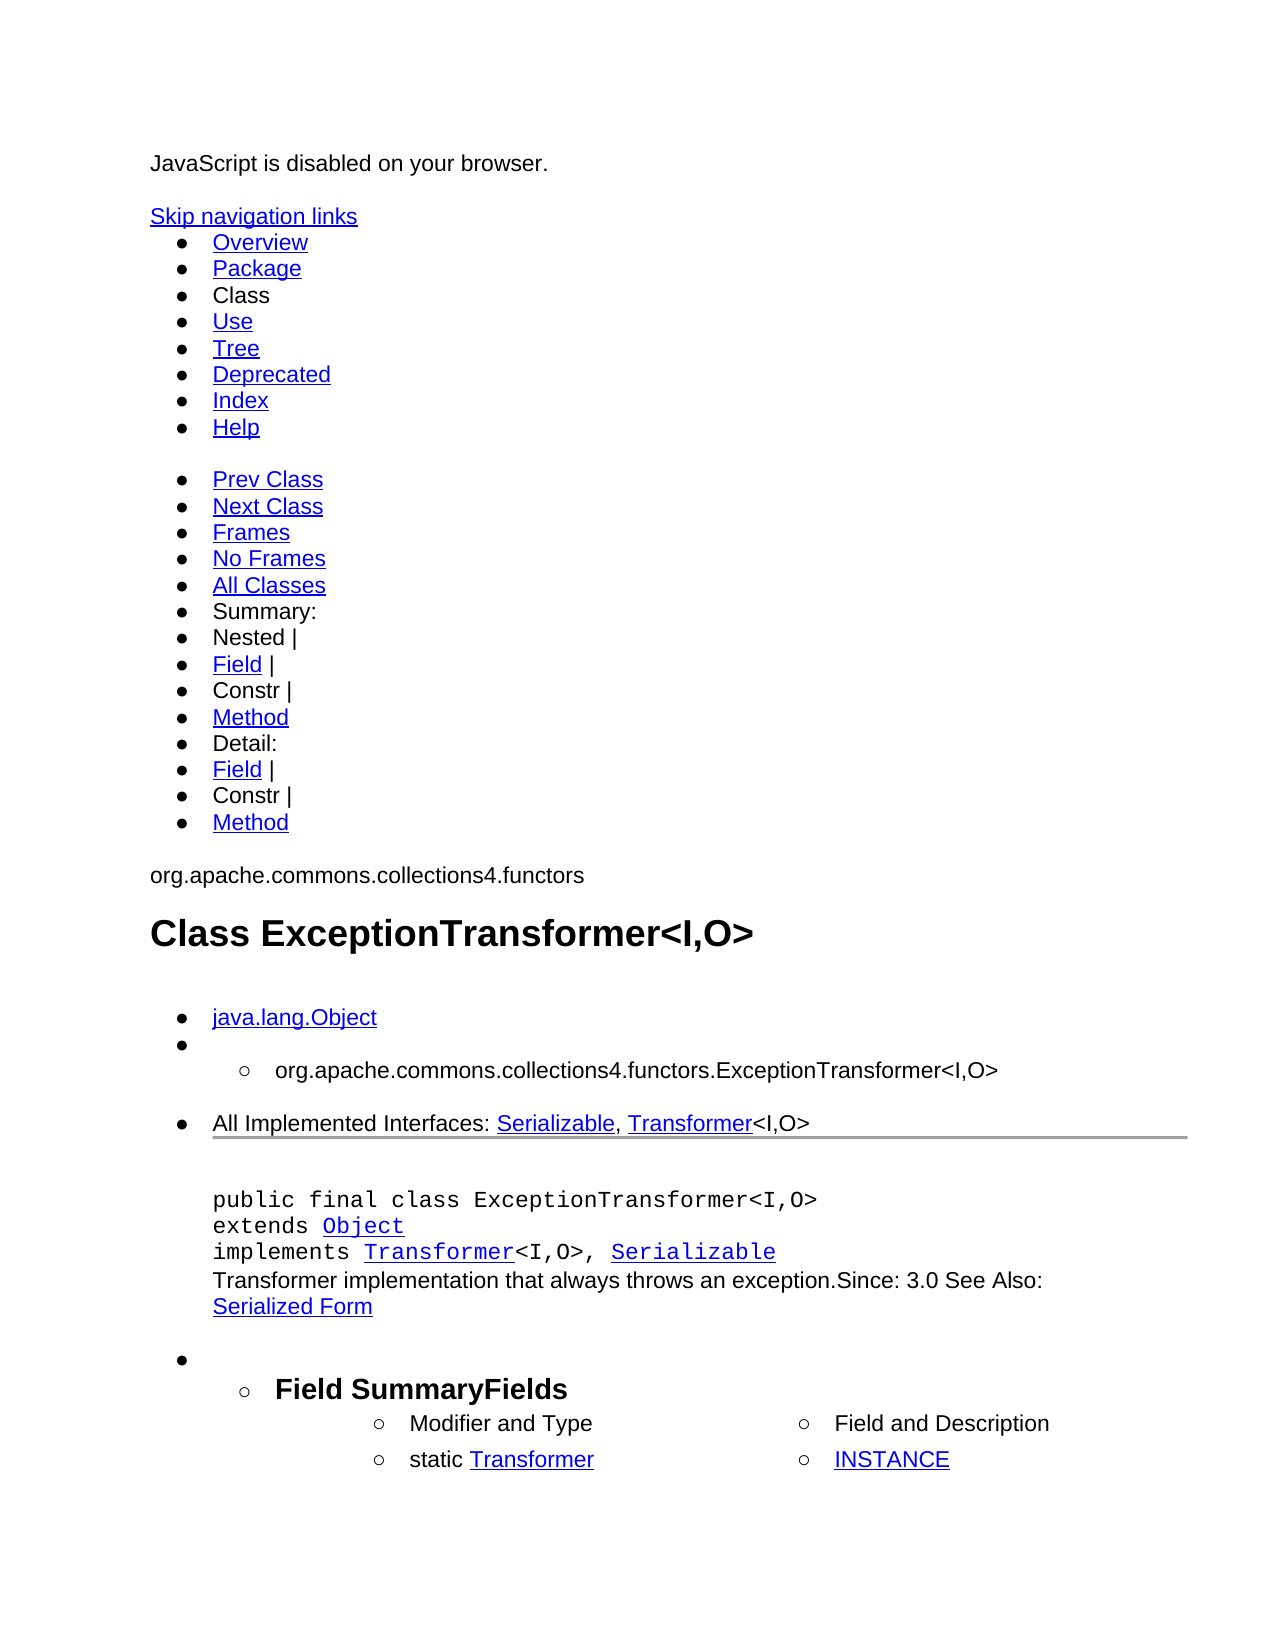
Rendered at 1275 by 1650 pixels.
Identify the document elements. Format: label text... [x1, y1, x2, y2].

list Package [175, 255, 1125, 282]
list Use [175, 308, 1125, 334]
list Field | [175, 651, 1125, 677]
list Next Class [175, 493, 1125, 519]
list No Frames [175, 545, 1125, 572]
list Nested | [175, 624, 1125, 651]
list Field | [175, 756, 1125, 782]
list Constr | [175, 677, 1125, 703]
table_header Modifier and Type [280, 1406, 705, 1441]
list Prev Class [175, 466, 1125, 493]
list Index [175, 387, 1125, 413]
list Method [175, 703, 1125, 730]
text JavaScript is disabled on your browser. [150, 150, 1125, 176]
list Deprecated [175, 361, 1125, 387]
list java.lang.Object [175, 1004, 1125, 1031]
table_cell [705, 1441, 1130, 1477]
list All Implemented Interfaces: Serializable, Transformer<I,O> public final class ExceptionTransformer<I,O> extends Object implements Transformer<I,O>, Serializable Transformer implementation that always throws an exception.Since: 3.0 See Also: Serialized Form [175, 1110, 1125, 1319]
list Help [175, 413, 1125, 440]
list Detail: [175, 730, 1125, 756]
table_cell static Transformer [280, 1441, 705, 1477]
text Skip navigation links [150, 203, 1125, 229]
list org.apache.commons.collections4.functors.ExceptionTransformer<I,O> [237, 1057, 1125, 1083]
list Tree [175, 334, 1125, 361]
text org.apache.commons.collections4.functors [150, 862, 1125, 888]
subtitle Class ExceptionTransformer<I,O> [150, 911, 1125, 954]
list Summary: [175, 598, 1125, 624]
list Overview [175, 229, 1125, 255]
list All Classes [175, 572, 1125, 598]
list Method [175, 809, 1125, 835]
list Class [175, 282, 1125, 308]
list Frames [175, 519, 1125, 545]
subtitle Field SummaryFields [237, 1372, 1125, 1406]
list Constr | [175, 782, 1125, 809]
table_header Field and Description [705, 1406, 1130, 1441]
